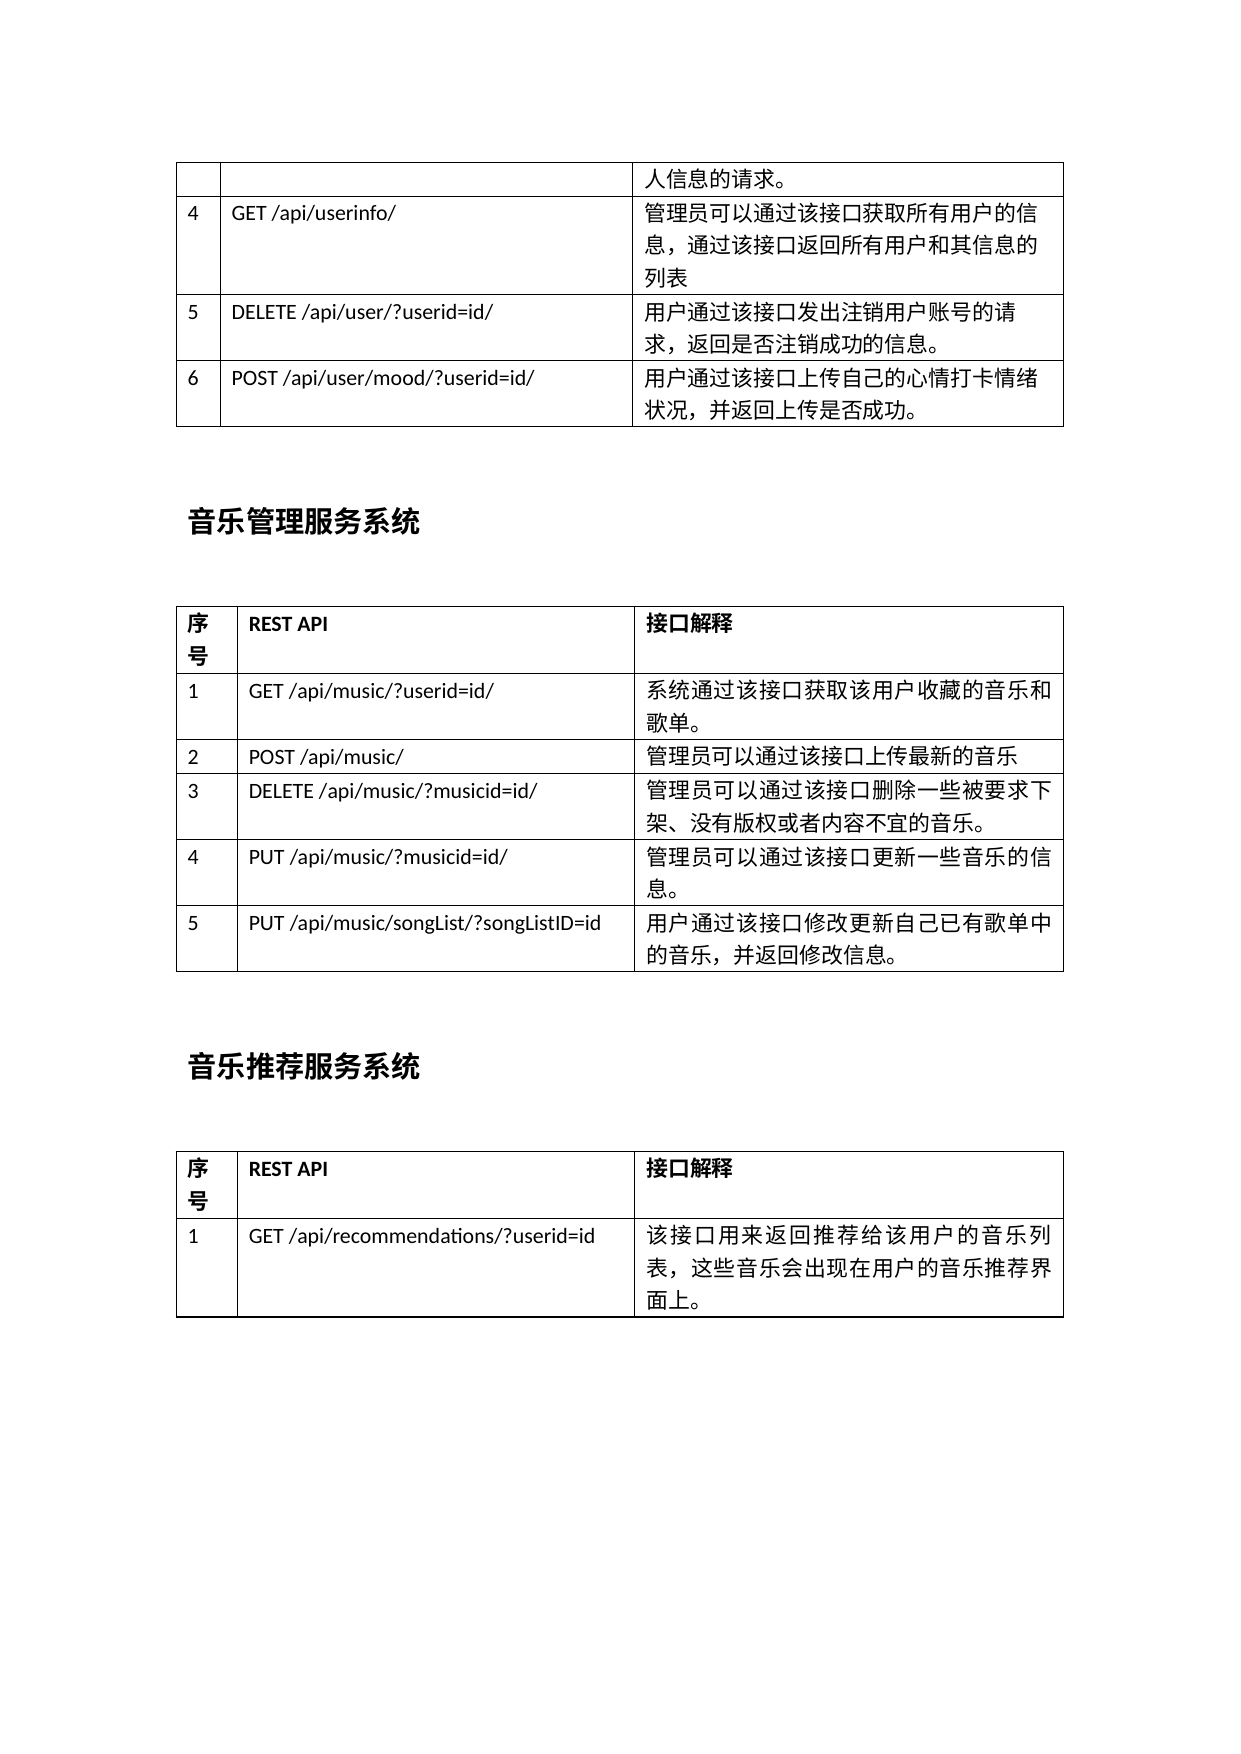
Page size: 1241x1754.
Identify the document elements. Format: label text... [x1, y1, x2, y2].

table_cell POST /api/user/mood/?userid=id/ [221, 361, 632, 426]
subtitle 音乐推荐服务系统 [187, 1034, 1053, 1099]
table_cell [633, 163, 1063, 196]
table_cell POST /api/music/ [238, 740, 634, 773]
subtitle 音乐管理服务系统 [187, 489, 1053, 554]
table_cell GET /api/userinfo/ [221, 197, 632, 294]
table_cell 3 [177, 163, 220, 196]
table_cell DELETE /api/music/?musicid=id/ [238, 774, 634, 839]
table_cell 管理员可以通过该接口上传最新的音乐 [635, 740, 1063, 773]
table_header 序号 [177, 607, 237, 673]
table_cell PUT /api/music/songList/?songListID=id [238, 906, 634, 971]
table_cell 该接口用来返回推荐给该用户的音乐列表，这些音乐会出现在用户的音乐推荐界面上。 [635, 1219, 1063, 1316]
table_cell 用户通过该接口修改更新自己已有歌单中的音乐，并返回修改信息。 [635, 906, 1063, 971]
table_cell 4 [177, 840, 237, 905]
table_cell 1 [177, 1219, 237, 1316]
table_header REST API [238, 1152, 634, 1218]
table_cell 4 [177, 197, 220, 294]
table_cell 6 [177, 361, 220, 426]
table_cell 用户通过该接口发出注销用户账号的请求，返回是否注销成功的信息。 [633, 295, 1063, 360]
table_cell 管理员可以通过该接口更新一些音乐的信息。 [635, 840, 1063, 905]
table_cell 用户通过该接口上传自己的心情打卡情绪状况，并返回上传是否成功。 [633, 361, 1063, 426]
table_cell GET /api/recommendations/?userid=id [238, 1219, 634, 1316]
table_cell 1 [177, 674, 237, 739]
table_cell GET /api/music/?userid=id/ [238, 674, 634, 739]
table_cell 5 [177, 906, 237, 971]
table_cell DELETE /api/user/?userid=id/ [221, 295, 632, 360]
table_header 接口解释 [635, 607, 1063, 673]
table_cell 系统通过该接口获取该用户收藏的音乐和歌单。 [635, 674, 1063, 739]
table_header 序号 [177, 1152, 237, 1218]
table_header REST API [238, 607, 634, 673]
table_cell 管理员可以通过该接口获取所有用户的信息，通过该接口返回所有用户和其信息的列表 [633, 197, 1063, 294]
table_header 接口解释 [635, 1152, 1063, 1218]
table_cell 3 [177, 774, 237, 839]
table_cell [221, 163, 632, 196]
table_cell 管理员可以通过该接口删除一些被要求下架、没有版权或者内容不宜的音乐。 [635, 774, 1063, 839]
table_cell PUT /api/music/?musicid=id/ [238, 840, 634, 905]
table_cell 2 [177, 740, 237, 773]
table_cell 5 [177, 295, 220, 360]
